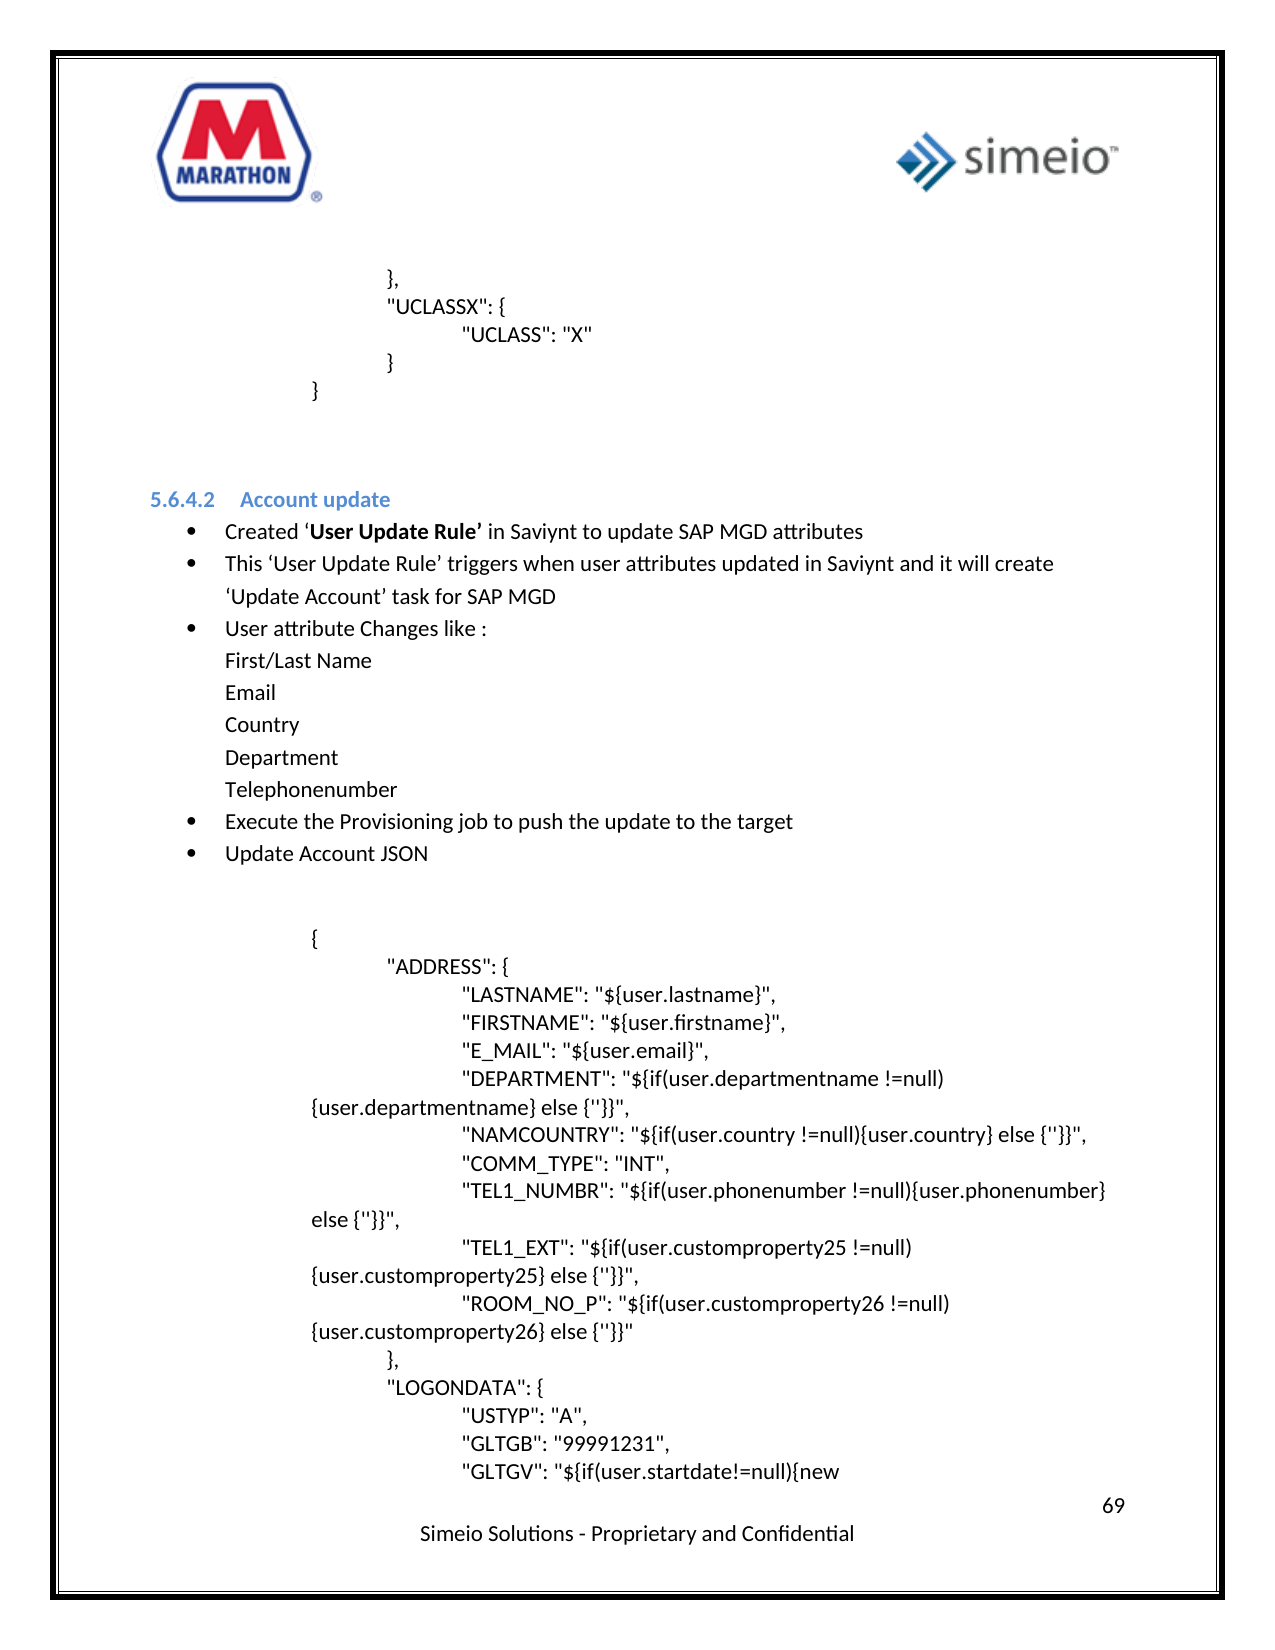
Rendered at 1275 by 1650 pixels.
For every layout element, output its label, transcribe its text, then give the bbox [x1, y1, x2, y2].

list Telephonenumber [225, 775, 1125, 803]
list First/Last Name [225, 646, 1125, 674]
list Department [225, 743, 1125, 771]
list Country [225, 711, 1125, 738]
subtitle Account update [150, 485, 1125, 513]
list Update Account JSON [187, 839, 1125, 867]
list This ‘User Update Rule’ triggers when user attributes updated in Saviynt and it will create ‘Update Account’ task for SAP MGD [187, 549, 1125, 610]
list Created ‘User Update Rule’ in Saviynt to update SAP MGD attributes [187, 517, 1125, 545]
picture [150, 76, 324, 208]
picture [895, 115, 1119, 208]
list Execute the Provisioning job to push the update to the target [187, 807, 1125, 835]
list Email [225, 678, 1125, 706]
list User attribute Changes like : [187, 614, 1125, 642]
